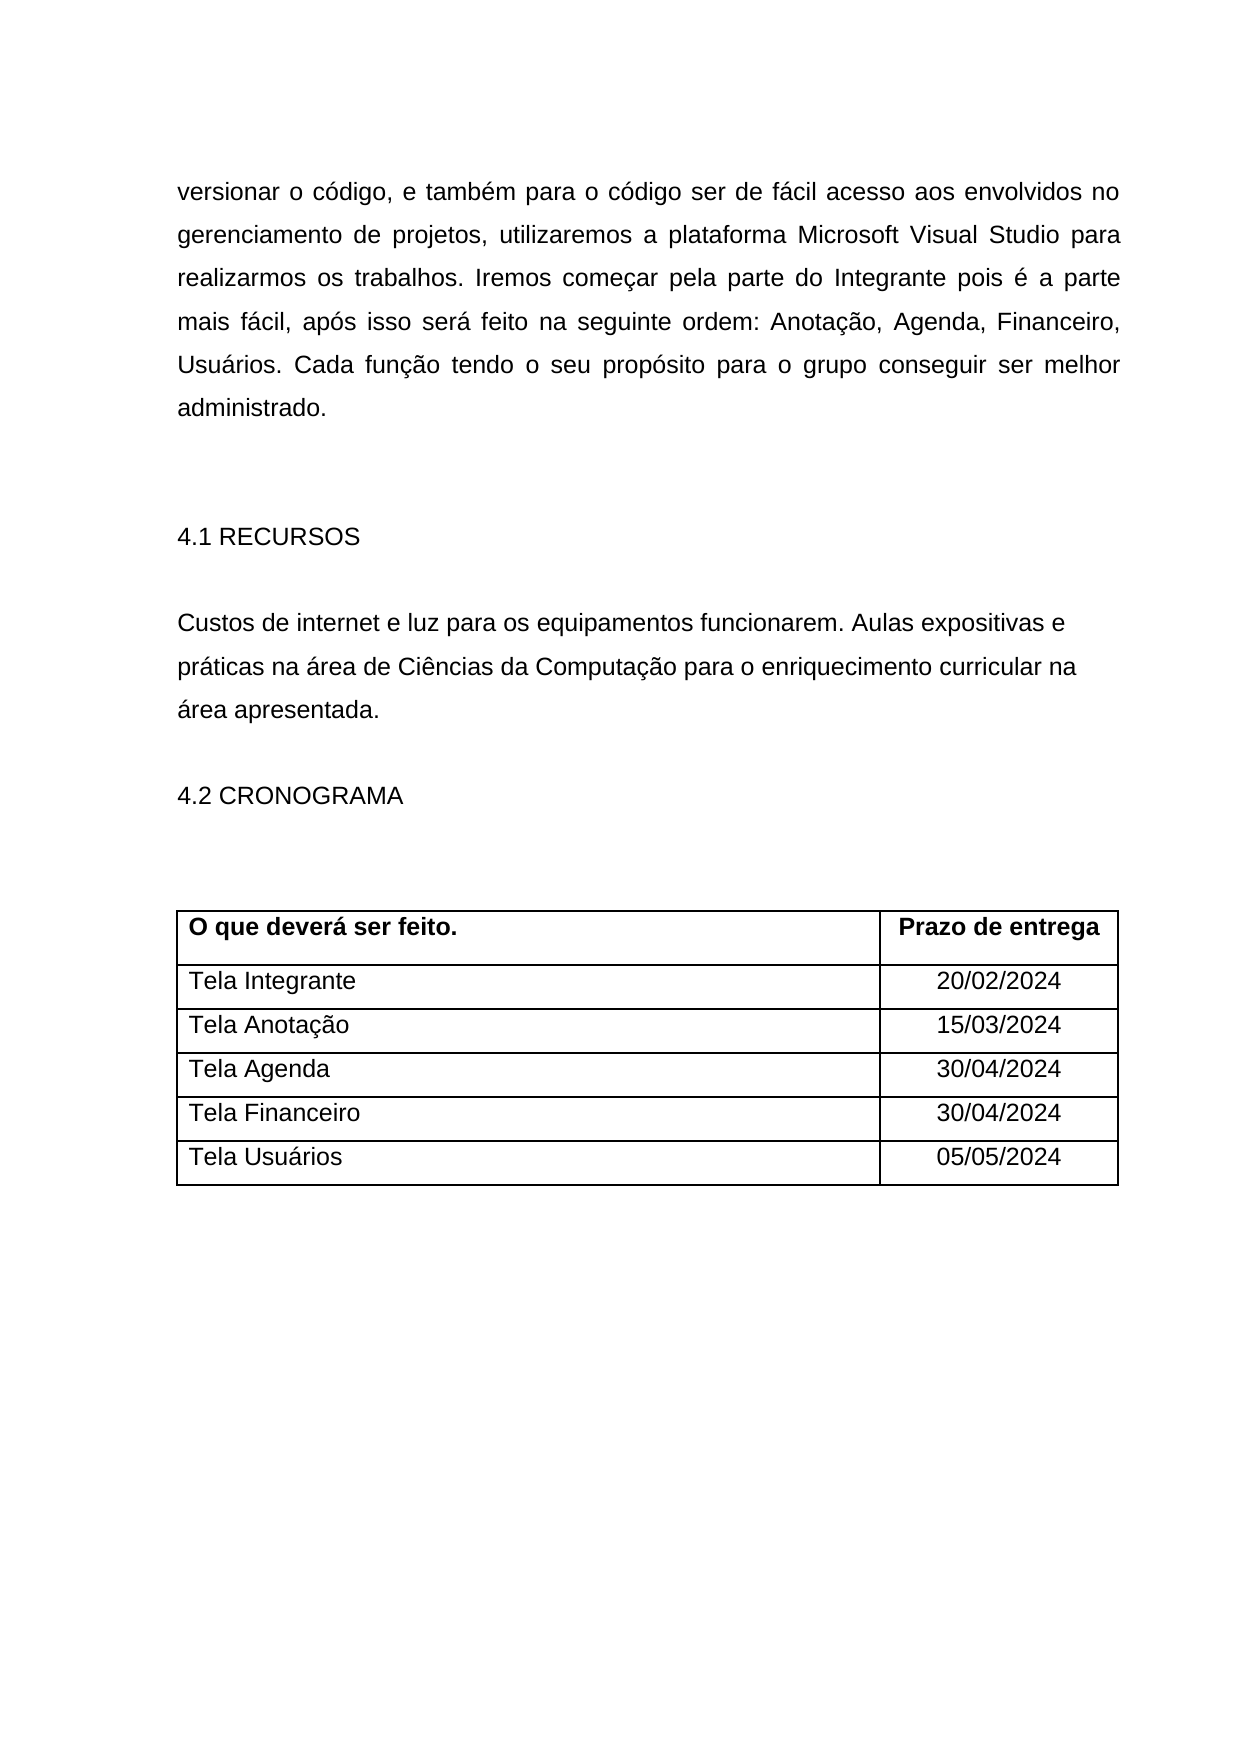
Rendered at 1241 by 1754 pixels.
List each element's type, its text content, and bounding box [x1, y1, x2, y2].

text 4.1 RECURSOS [177, 522, 1122, 551]
table_cell Tela Usuários [178, 1142, 879, 1184]
table_cell 30/04/2024 [881, 1098, 1117, 1140]
table_cell Tela Integrante [178, 966, 879, 1008]
table_header O que deverá ser feito. [178, 912, 879, 964]
table_cell 30/04/2024 [881, 1054, 1117, 1096]
table_cell 15/03/2024 [881, 1010, 1117, 1052]
text Custos de internet e luz para os equipamentos funcionarem. Aulas expositivas e práticas na área de Ciências da Computação para o enriquecimento curricular na área apresentada. [177, 608, 1122, 723]
table_cell Tela Financeiro [178, 1098, 879, 1140]
text 4.2 CRONOGRAMA [177, 781, 1122, 809]
table_cell Tela Anotação [178, 1010, 879, 1052]
table_cell 05/05/2024 [881, 1142, 1117, 1184]
table_header Prazo de entrega [881, 912, 1117, 964]
table_cell 20/02/2024 [881, 966, 1117, 1008]
table_cell Tela Agenda [178, 1054, 879, 1096]
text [177, 177, 1122, 421]
